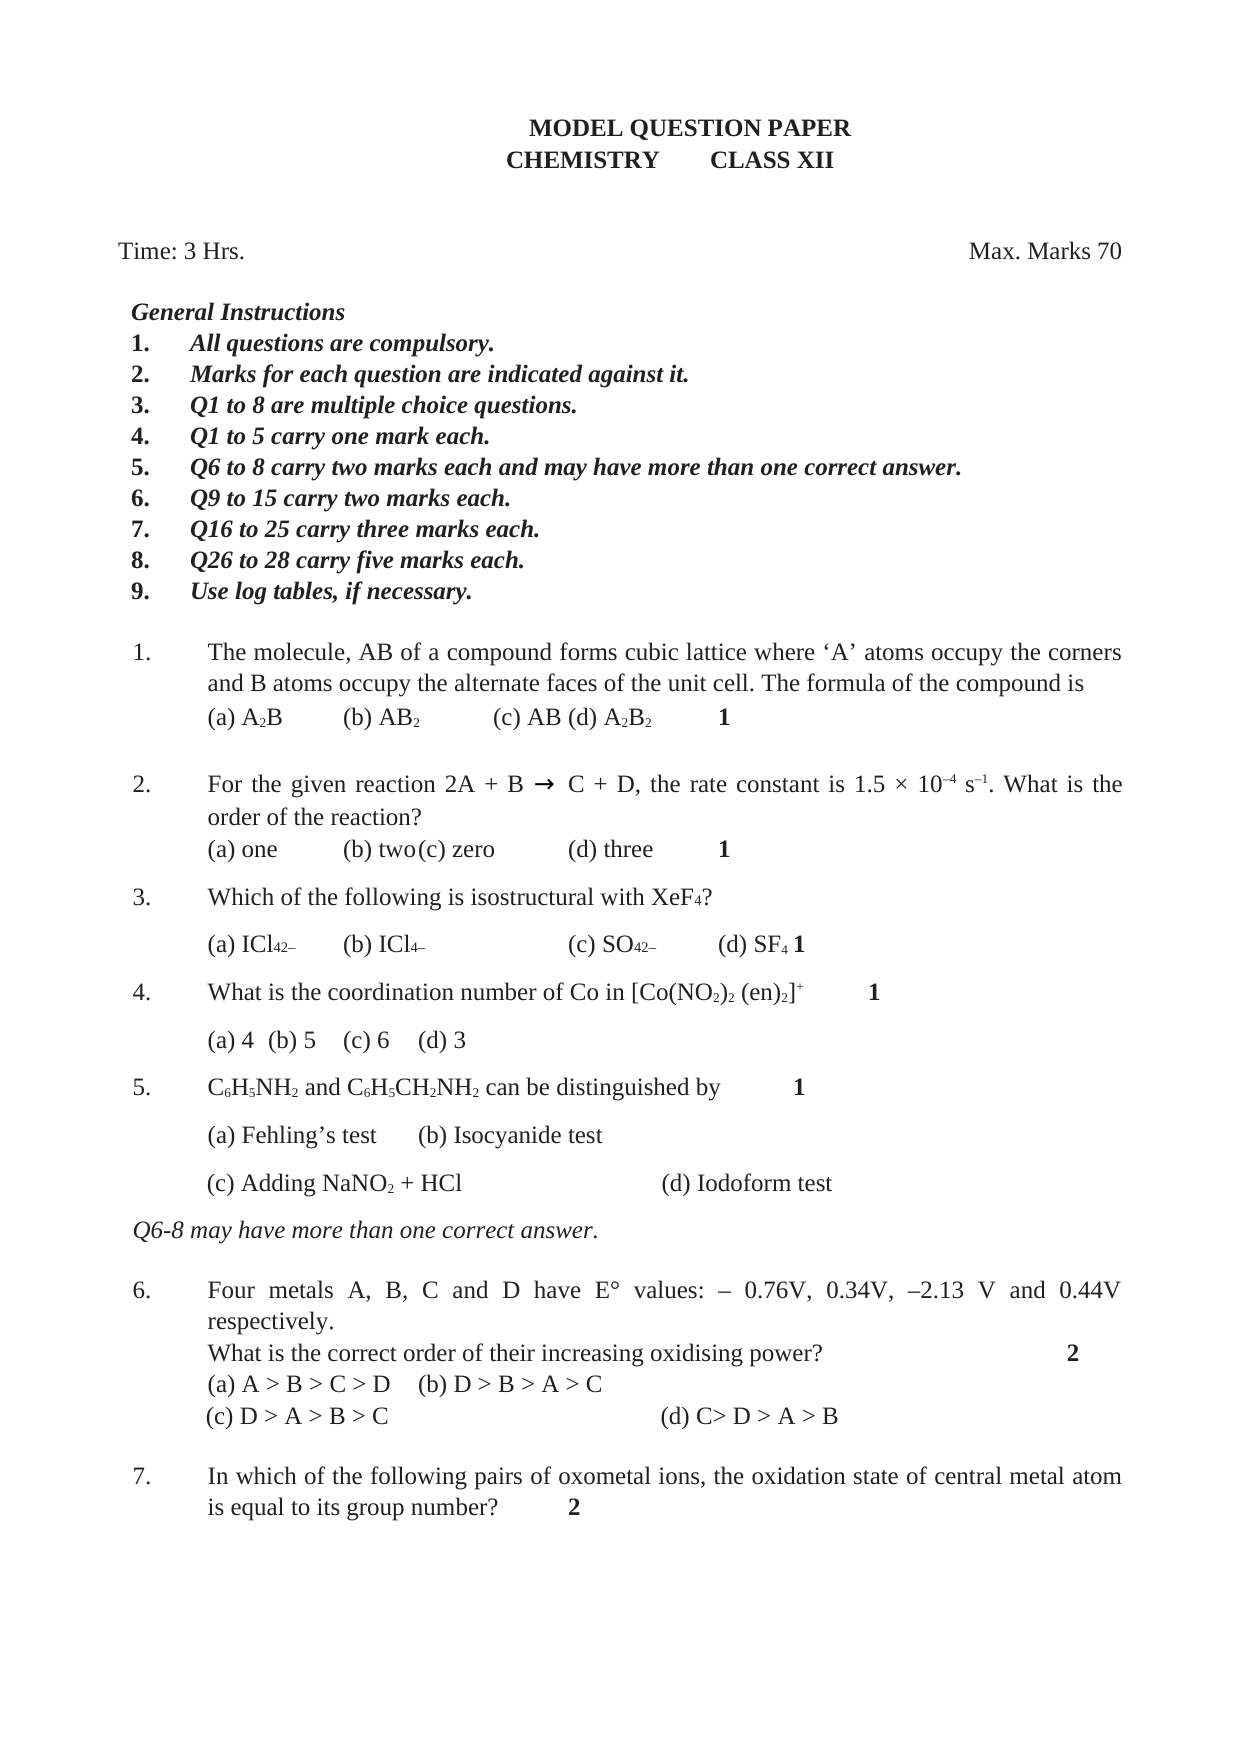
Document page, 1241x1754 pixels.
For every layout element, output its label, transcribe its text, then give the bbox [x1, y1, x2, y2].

list Fehling’s test (b) Isocyanide test [207, 1120, 1123, 1149]
list Q6 to 8 carry two marks each and may have more than one correct answer. [131, 452, 1123, 481]
text General Instructions [131, 297, 1123, 326]
list Which of the following is isostructural with XeF4? [132, 882, 1123, 910]
list Q16 to 25 carry three marks each. [131, 514, 1123, 543]
list For the given reaction 2A + B → C + D, the rate constant is 1.5 × 10–4 s–1. What is the order of the reaction? [132, 766, 1123, 831]
list Q1 to 8 are multiple choice questions. [131, 390, 1123, 419]
list Use log tables, if necessary. [131, 576, 1123, 605]
list Q9 to 15 carry two marks each. [131, 483, 1123, 512]
text Q6-8 may have more than one correct answer. [132, 1216, 1123, 1244]
list A > B > C > D (b) D > B > A > C [207, 1369, 1123, 1398]
list A2B (b) AB2 (c) AB (d) A2B2 1 [207, 702, 1123, 730]
list 4 (b) 5 (c) 6 (d) 3 [207, 1025, 1123, 1053]
list What is the coordination number of Co in [Co(NO2)2 (en)2]+ 1 [132, 977, 1123, 1006]
list one (b) two (c) zero (d) three 1 [207, 834, 1123, 863]
text (c) Adding NaNO2 + HCl (d) Iodoform test [118, 1168, 1123, 1197]
text Time: 3 Hrs. Max. Marks 70 [118, 236, 1123, 265]
list Q26 to 28 carry five marks each. [131, 545, 1123, 574]
text MODEL QUESTION PAPER [257, 113, 1123, 141]
list ICl42– (b) ICl4– (c) SO42– (d) SF4 1 [207, 929, 1123, 958]
list All questions are compulsory. [131, 328, 1123, 357]
subtitle CHEMISTRY CLASS XII [167, 145, 1123, 174]
list Marks for each question are indicated against it. [131, 359, 1123, 388]
list In which of the following pairs of oxometal ions, the oxidation state of central metal atom is equal to its group number? 2 [132, 1461, 1123, 1521]
list The molecule, AB of a compound forms cubic lattice where ‘A’ atoms occupy the corners and B atoms occupy the alternate faces of the unit cell. The formula of the compound is [132, 637, 1123, 696]
text What is the correct order of their increasing oxidising power? 2 [118, 1338, 1123, 1367]
list Four metals A, B, C and D have E° values: – 0.76V, 0.34V, –2.13 V and 0.44V respectively. [132, 1275, 1123, 1335]
list Q1 to 5 carry one mark each. [131, 421, 1123, 450]
list C6H5NH2 and C6H5CH2NH2 can be distinguished by 1 [132, 1072, 1123, 1101]
text (c) D > A > B > C (d) C> D > A > B [118, 1401, 1123, 1430]
